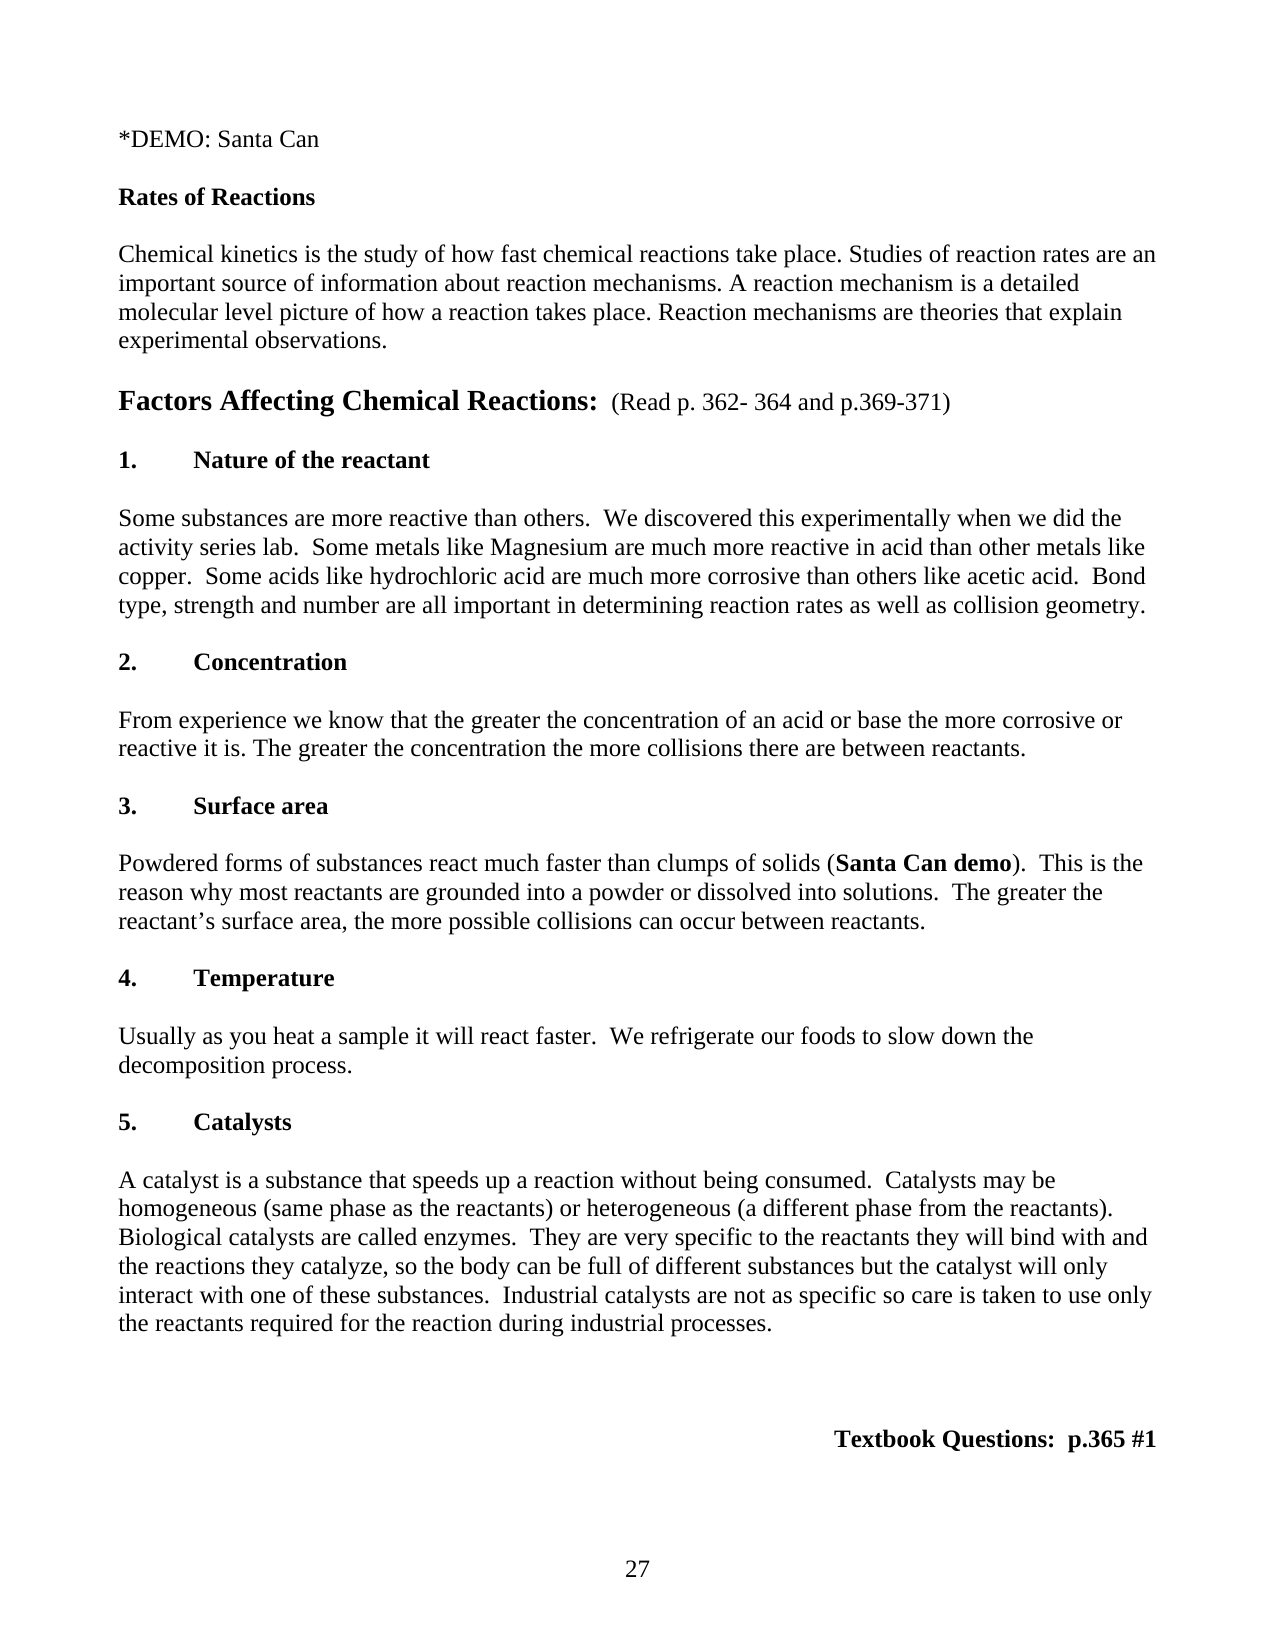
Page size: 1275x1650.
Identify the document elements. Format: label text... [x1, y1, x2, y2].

text Chemical kinetics is the study of how fast chemical reactions take place. Studies of reaction rates are an important source of information about reaction mechanisms. A reaction mechanism is a detailed molecular level picture of how a reaction takes place. Reaction mechanisms are theories that explain experimental observations. [118, 239, 1157, 354]
text *DEMO: Santa Can [118, 124, 1157, 153]
list Temperature [118, 963, 1157, 992]
list Surface area [118, 791, 1157, 820]
text Textbook Questions: p.365 #1 [118, 1424, 1157, 1453]
text Factors Affecting Chemical Reactions: (Read p. 362- 364 and p.369-371) [118, 383, 1157, 416]
text Usually as you heat a sample it will react faster. We refrigerate our foods to slow down the decomposition process. [118, 1021, 1157, 1078]
list Catalysts [118, 1107, 1157, 1136]
text Rates of Reactions [118, 182, 1157, 210]
text From experience we know that the greater the concentration of an acid or base the more corrosive or reactive it is. The greater the concentration the more collisions there are between reactants. [118, 705, 1157, 762]
text Some substances are more reactive than others. We discovered this experimentally when we did the activity series lab. Some metals like Magnesium are much more reactive in acid than other metals like copper. Some acids like hydrochloric acid are much more corrosive than others like acetic acid. Bond type, strength and number are all important in determining reaction rates as well as collision geometry. [118, 503, 1157, 618]
list Nature of the reactant [118, 446, 1157, 474]
text Powdered forms of substances react much faster than clumps of solids (Santa Can demo). This is the reason why most reactants are grounded into a powder or dissolved into solutions. The greater the reactant’s surface area, the more possible collisions can occur between reactants. [118, 848, 1157, 935]
list Concentration [118, 647, 1157, 676]
text A catalyst is a substance that speeds up a reaction without being consumed. Catalysts may be homogeneous (same phase as the reactants) or heterogeneous (a different phase from the reactants). Biological catalysts are called enzymes. They are very specific to the reactants they will bind with and the reactions they catalyze, so the body can be full of different substances but the catalyst will only interact with one of these substances. Industrial catalysts are not as specific so care is taken to use only the reactants required for the reaction during industrial processes. [118, 1165, 1157, 1337]
